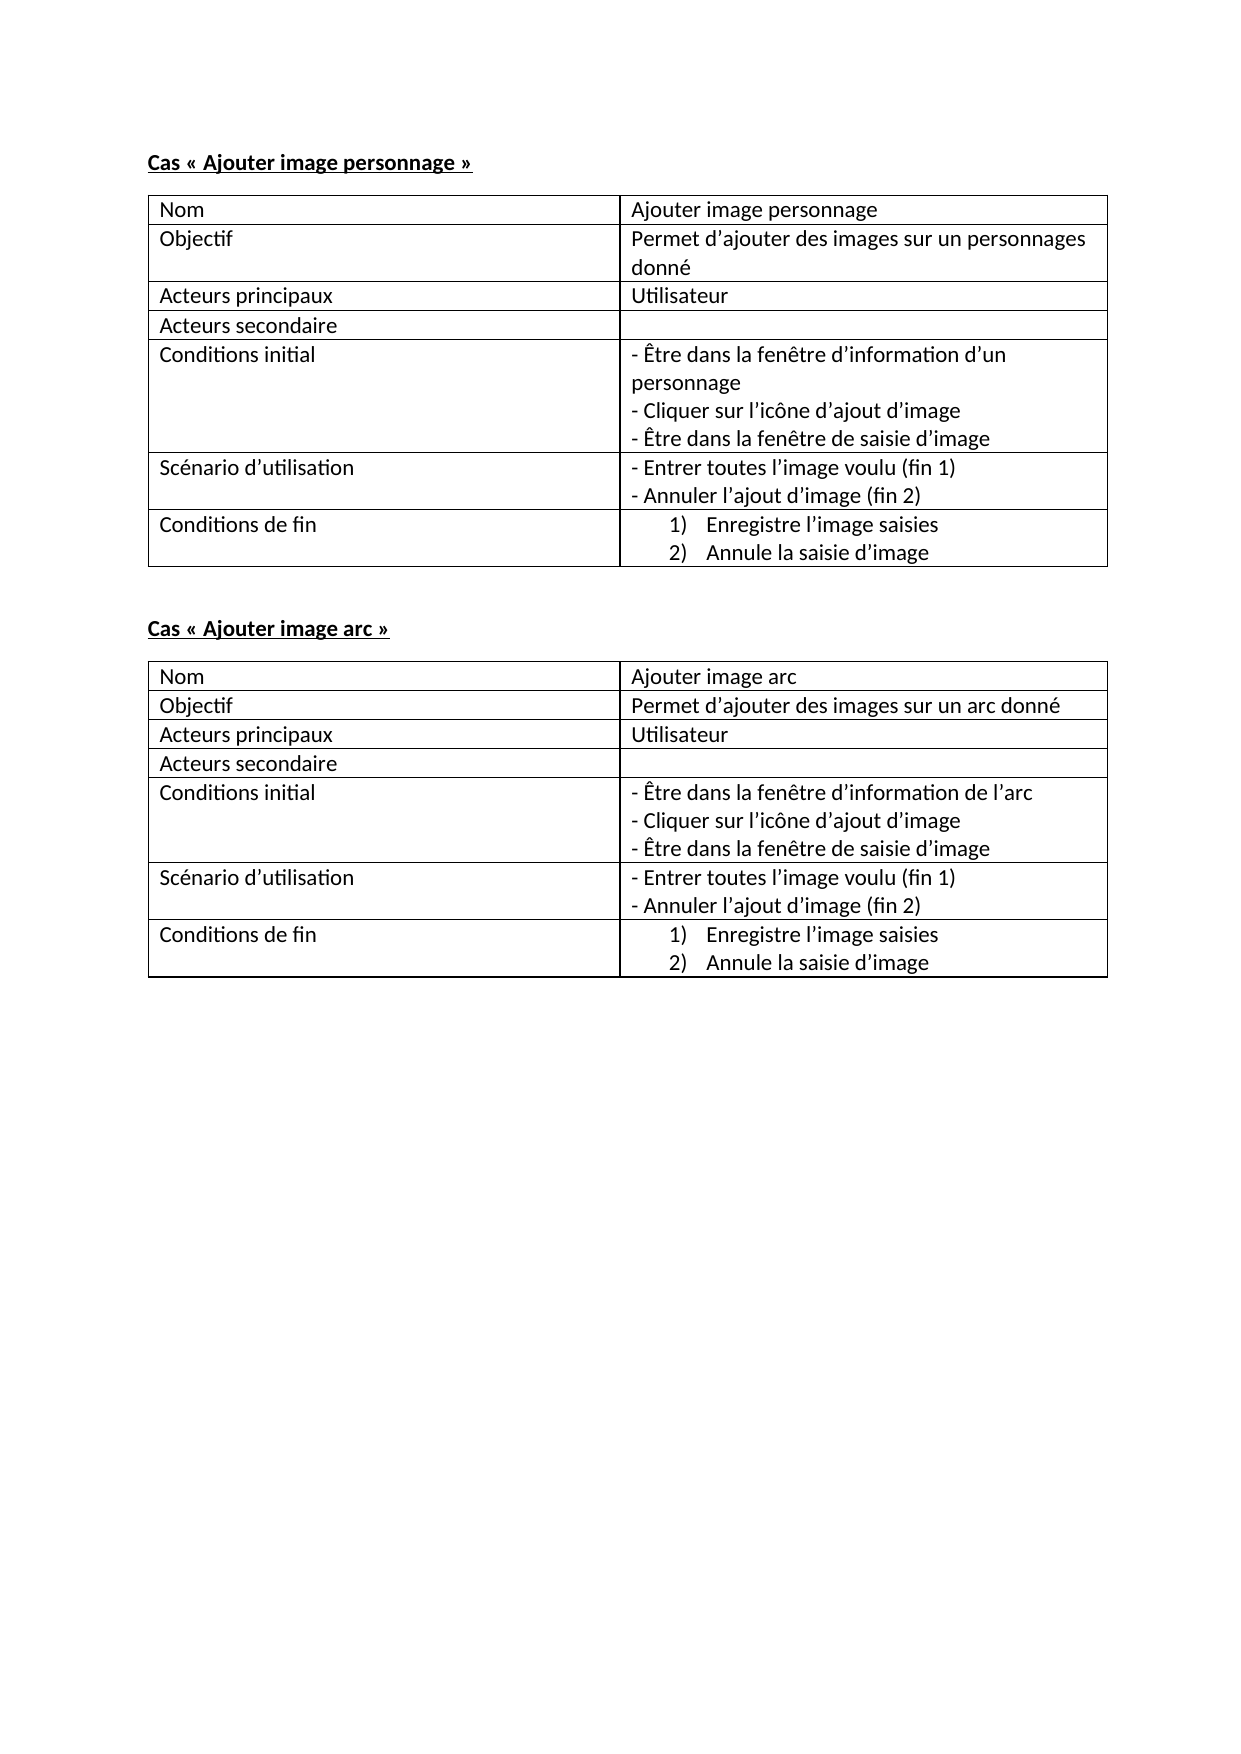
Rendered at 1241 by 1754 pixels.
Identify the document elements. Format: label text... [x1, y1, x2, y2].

table_cell [621, 749, 1107, 777]
table_cell Utilisateur [621, 282, 1107, 310]
table_cell Scénario d’utilisation [149, 863, 619, 919]
table_cell Utilisateur [621, 720, 1107, 748]
table_cell Scénario d’utilisation [149, 453, 619, 509]
table_cell - Entrer toutes l’image voulu (fin 1) - Annuler l’ajout d’image (fin 2) [621, 453, 1107, 509]
table_cell Objectif [149, 691, 619, 719]
table_cell - Être dans la fenêtre d’information de l’arc - Cliquer sur l’icône d’ajout d’image - Être dans la fenêtre de saisie d’image [621, 778, 1107, 862]
table_cell Conditions initial [149, 778, 619, 862]
table_cell Acteurs principaux [149, 720, 619, 748]
table_cell Acteurs principaux [149, 282, 619, 310]
table_cell Enregistre l’image saisies Annule la saisie d’image [621, 920, 1107, 976]
table_header Ajouter image arc [621, 662, 1107, 690]
table_cell Conditions de fin [149, 920, 619, 976]
table_header Nom [149, 662, 619, 690]
table_cell [621, 311, 1107, 339]
table_cell Permet d’ajouter des images sur un arc donné [621, 691, 1107, 719]
table_header Nom [149, 196, 619, 223]
table_header Ajouter image personnage [621, 196, 1107, 223]
table_cell Enregistre l’image saisies Annule la saisie d’image [621, 510, 1107, 566]
table_cell Objectif [149, 225, 619, 281]
table_cell Conditions initial [149, 340, 619, 452]
table_cell Conditions de fin [149, 510, 619, 566]
text Cas « Ajouter image personnage » [148, 148, 1093, 176]
table_cell Permet d’ajouter des images sur un personnages donné [621, 225, 1107, 281]
table_cell Acteurs secondaire [149, 749, 619, 777]
table_cell - Être dans la fenêtre d’information d’un personnage - Cliquer sur l’icône d’ajout d’image - Être dans la fenêtre de saisie d’image [621, 340, 1107, 452]
text Cas « Ajouter image arc » [148, 614, 1093, 642]
table_cell - Entrer toutes l’image voulu (fin 1) - Annuler l’ajout d’image (fin 2) [621, 863, 1107, 919]
table_cell Acteurs secondaire [149, 311, 619, 339]
